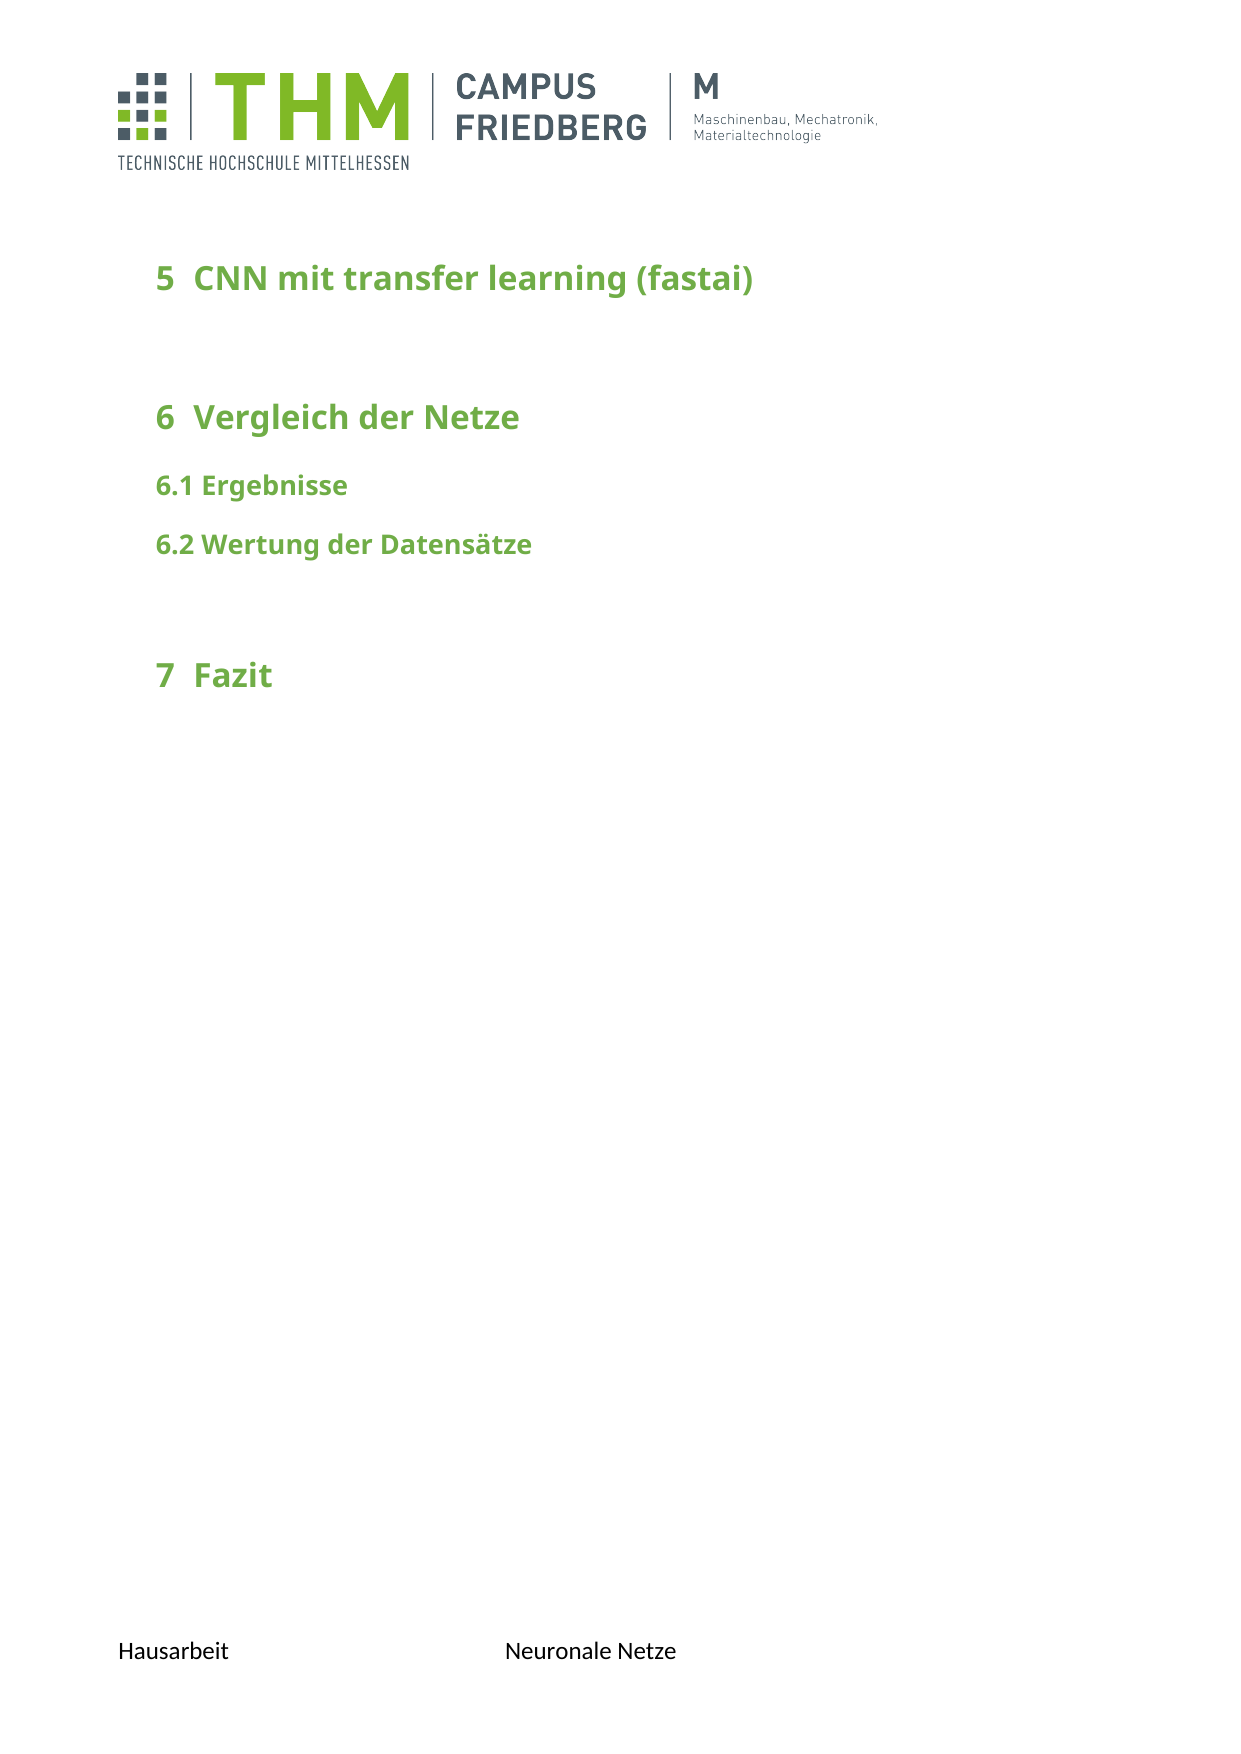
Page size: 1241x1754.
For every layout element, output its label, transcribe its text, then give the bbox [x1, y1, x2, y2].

subtitle Fazit [156, 651, 945, 697]
subtitle 6.1 Ergebnisse [156, 466, 945, 503]
subtitle CNN mit transfer learning (fastai) [156, 255, 945, 300]
subtitle Vergleich der Netze [156, 394, 945, 439]
subtitle 6.2 Wertung der Datensätze [156, 525, 945, 562]
picture [118, 73, 877, 170]
